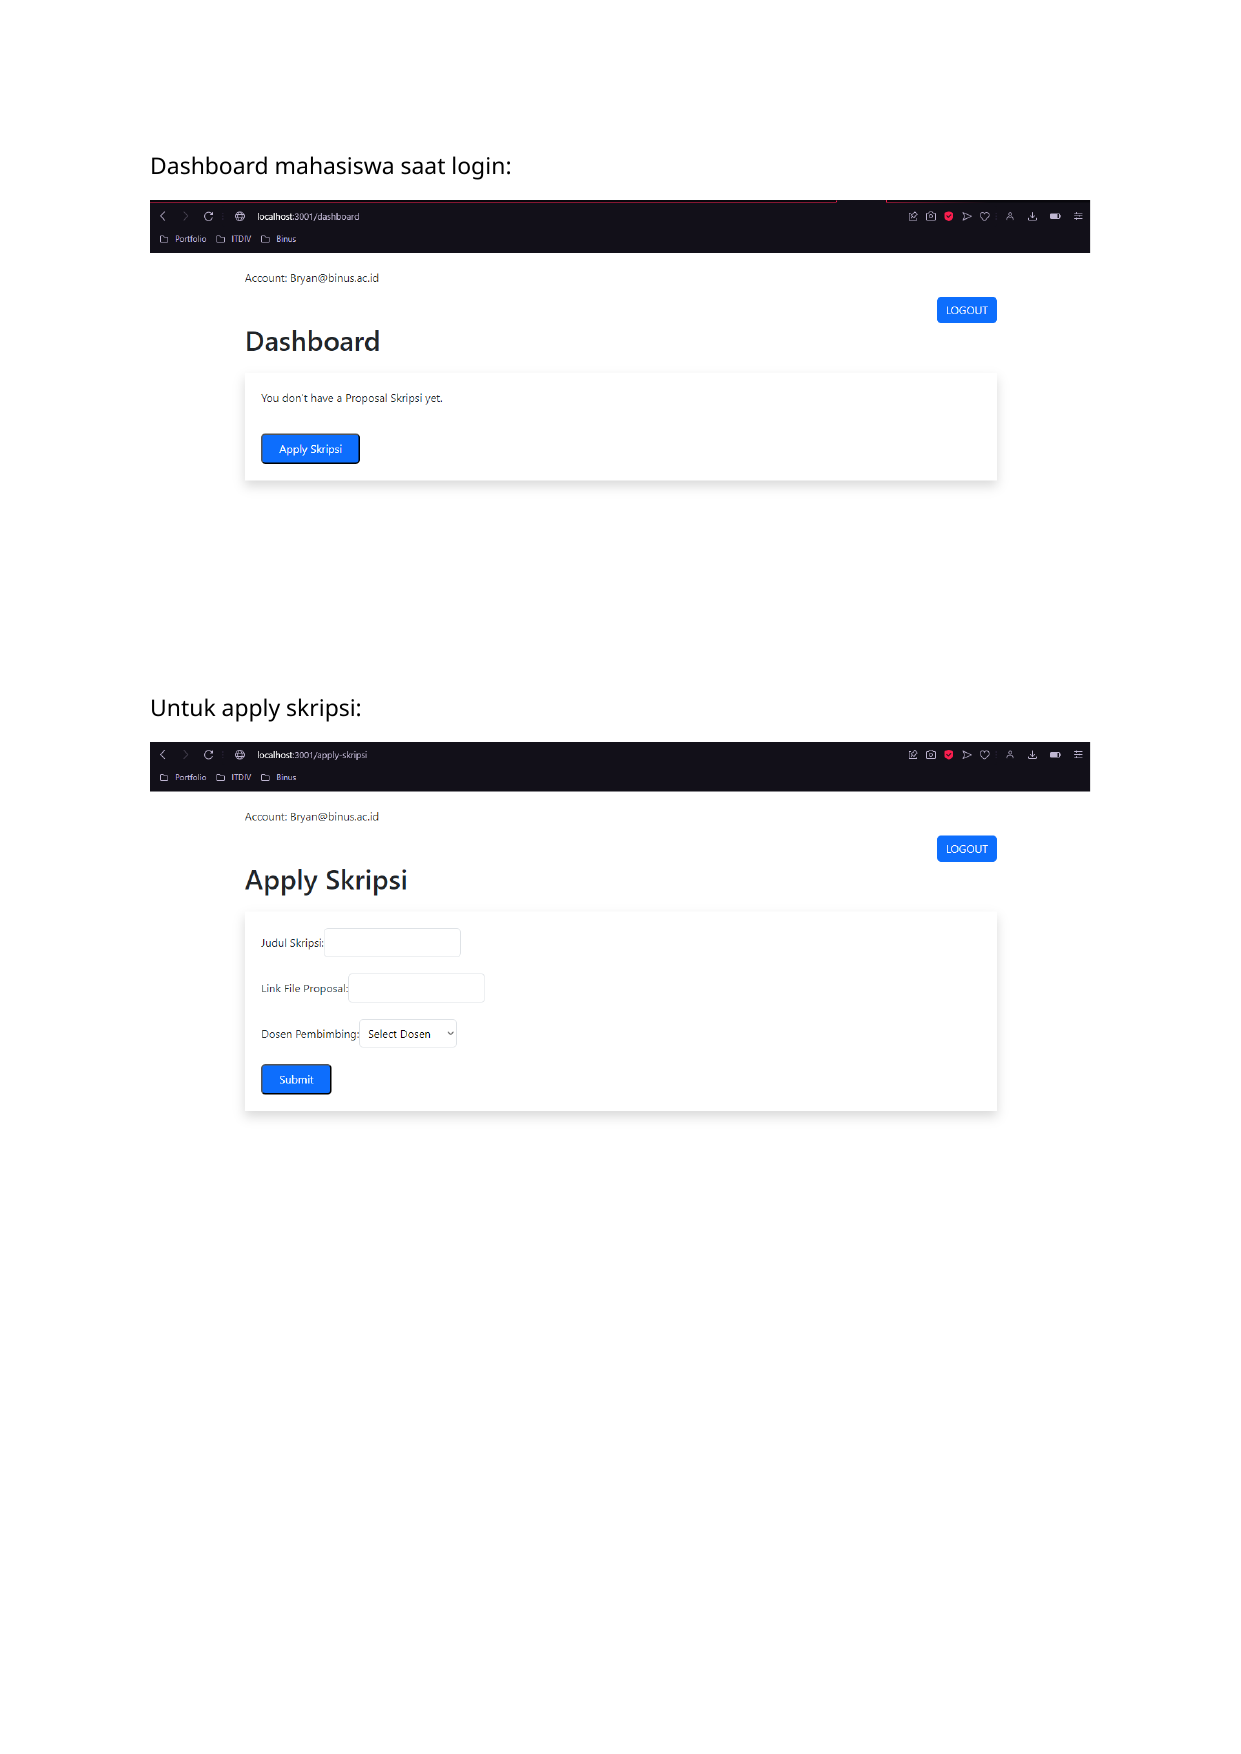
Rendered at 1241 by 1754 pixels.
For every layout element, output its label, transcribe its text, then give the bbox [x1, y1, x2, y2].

picture [150, 742, 1091, 1217]
text Dashboard mahasiswa saat login: [150, 150, 1090, 181]
text Untuk apply skripsi: [150, 692, 1090, 724]
picture [150, 200, 1091, 674]
